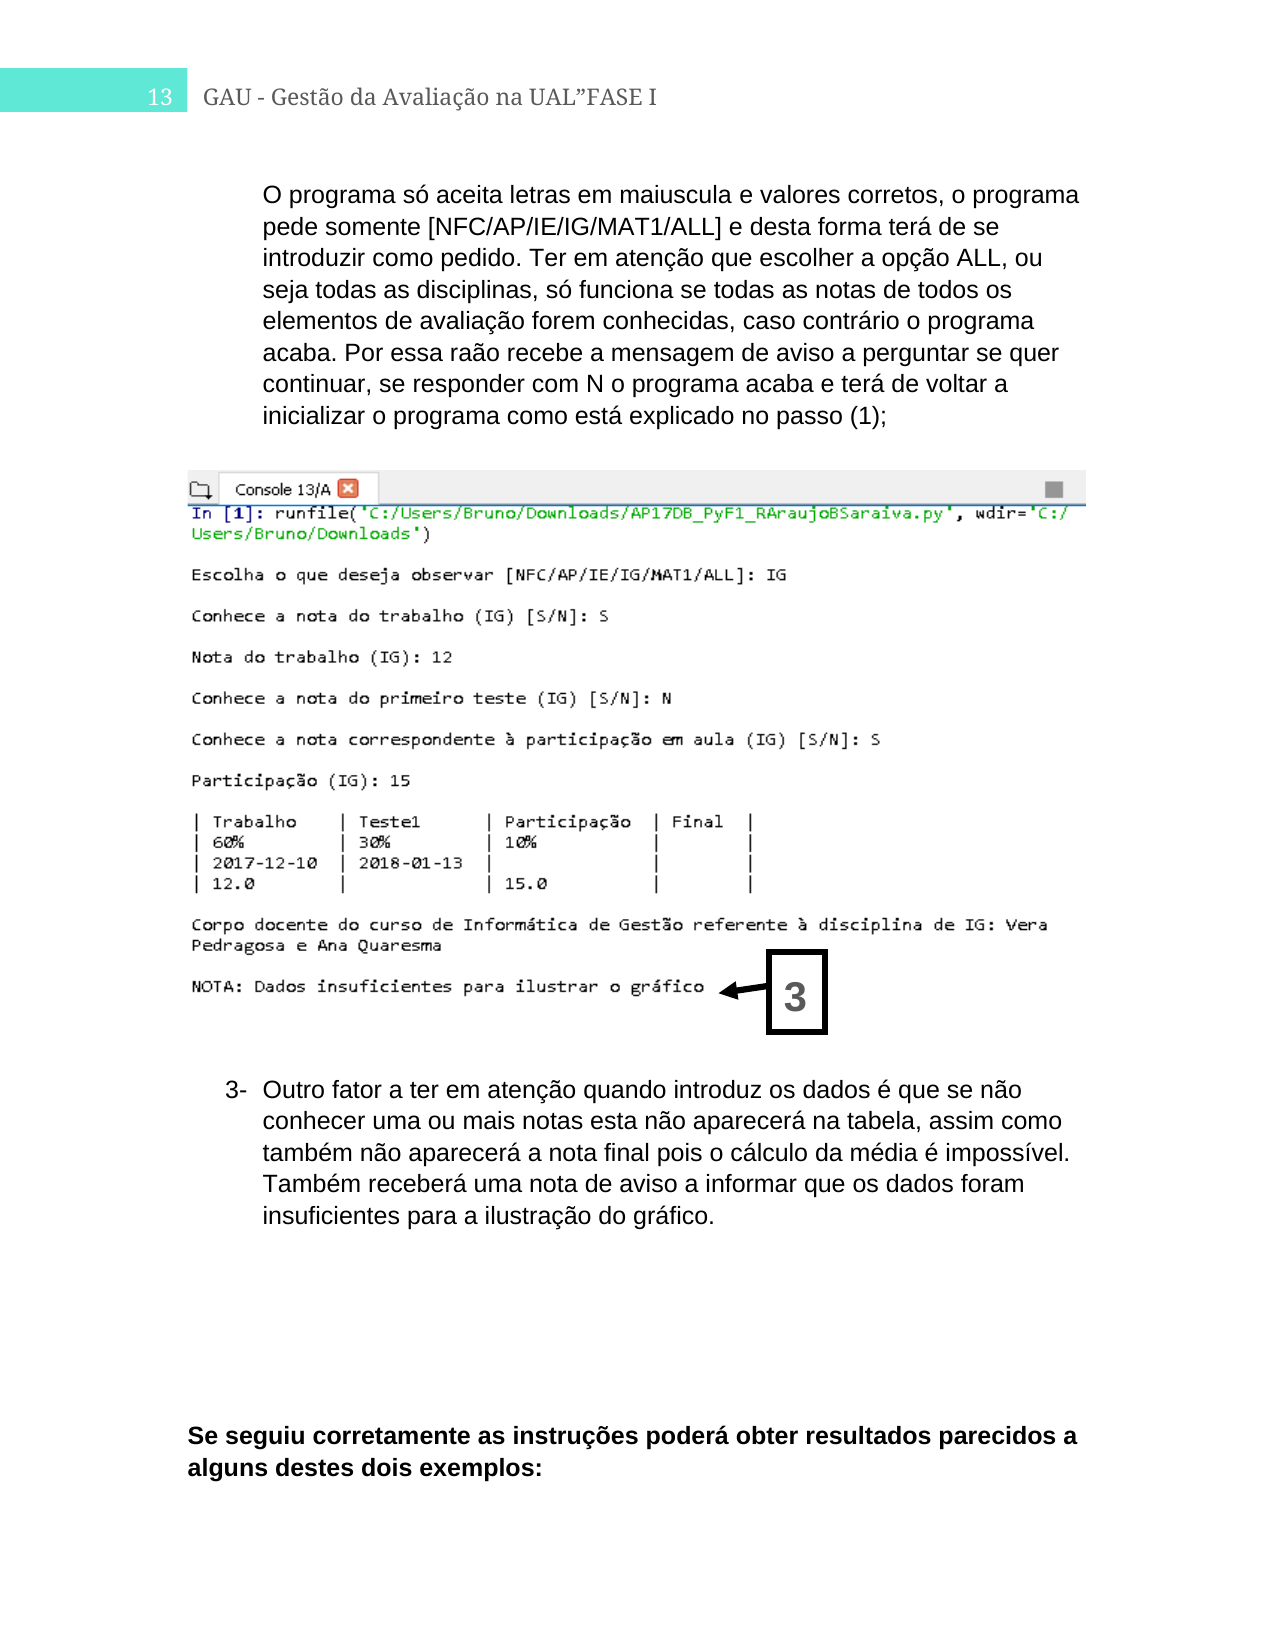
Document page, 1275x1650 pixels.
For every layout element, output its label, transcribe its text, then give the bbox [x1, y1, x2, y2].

list Outro fator a ter em atenção quando introduz os dados é que se não conhecer uma ou mais notas esta não aparecerá na tabela, assim como também não aparecerá a nota final pois o cálculo da média é impossível. Também receberá uma nota de aviso a informar que os dados foram insuficientes para a ilustração do gráfico. [225, 1075, 1087, 1230]
text Se seguiu corretamente as instruções poderá obter resultados parecidos a alguns destes dois exemplos: [187, 1421, 1087, 1481]
list O programa só aceita letras em maiuscula e valores corretos, o programa pede somente [NFC/AP/IE/IG/MAT1/ALL] e desta forma terá de se introduzir como pedido. Ter em atenção que escolher a opção ALL, ou seja todas as disciplinas, só funciona se todas as notas de todos os elementos de avaliação forem conhecidas, caso contrário o programa acaba. Por essa raão recebe a mensagem de aviso a perguntar se quer continuar, se responder com N o programa acaba e terá de voltar a inicializar o programa como está explicado no passo (1); [262, 180, 1087, 430]
picture [187, 470, 1086, 1004]
